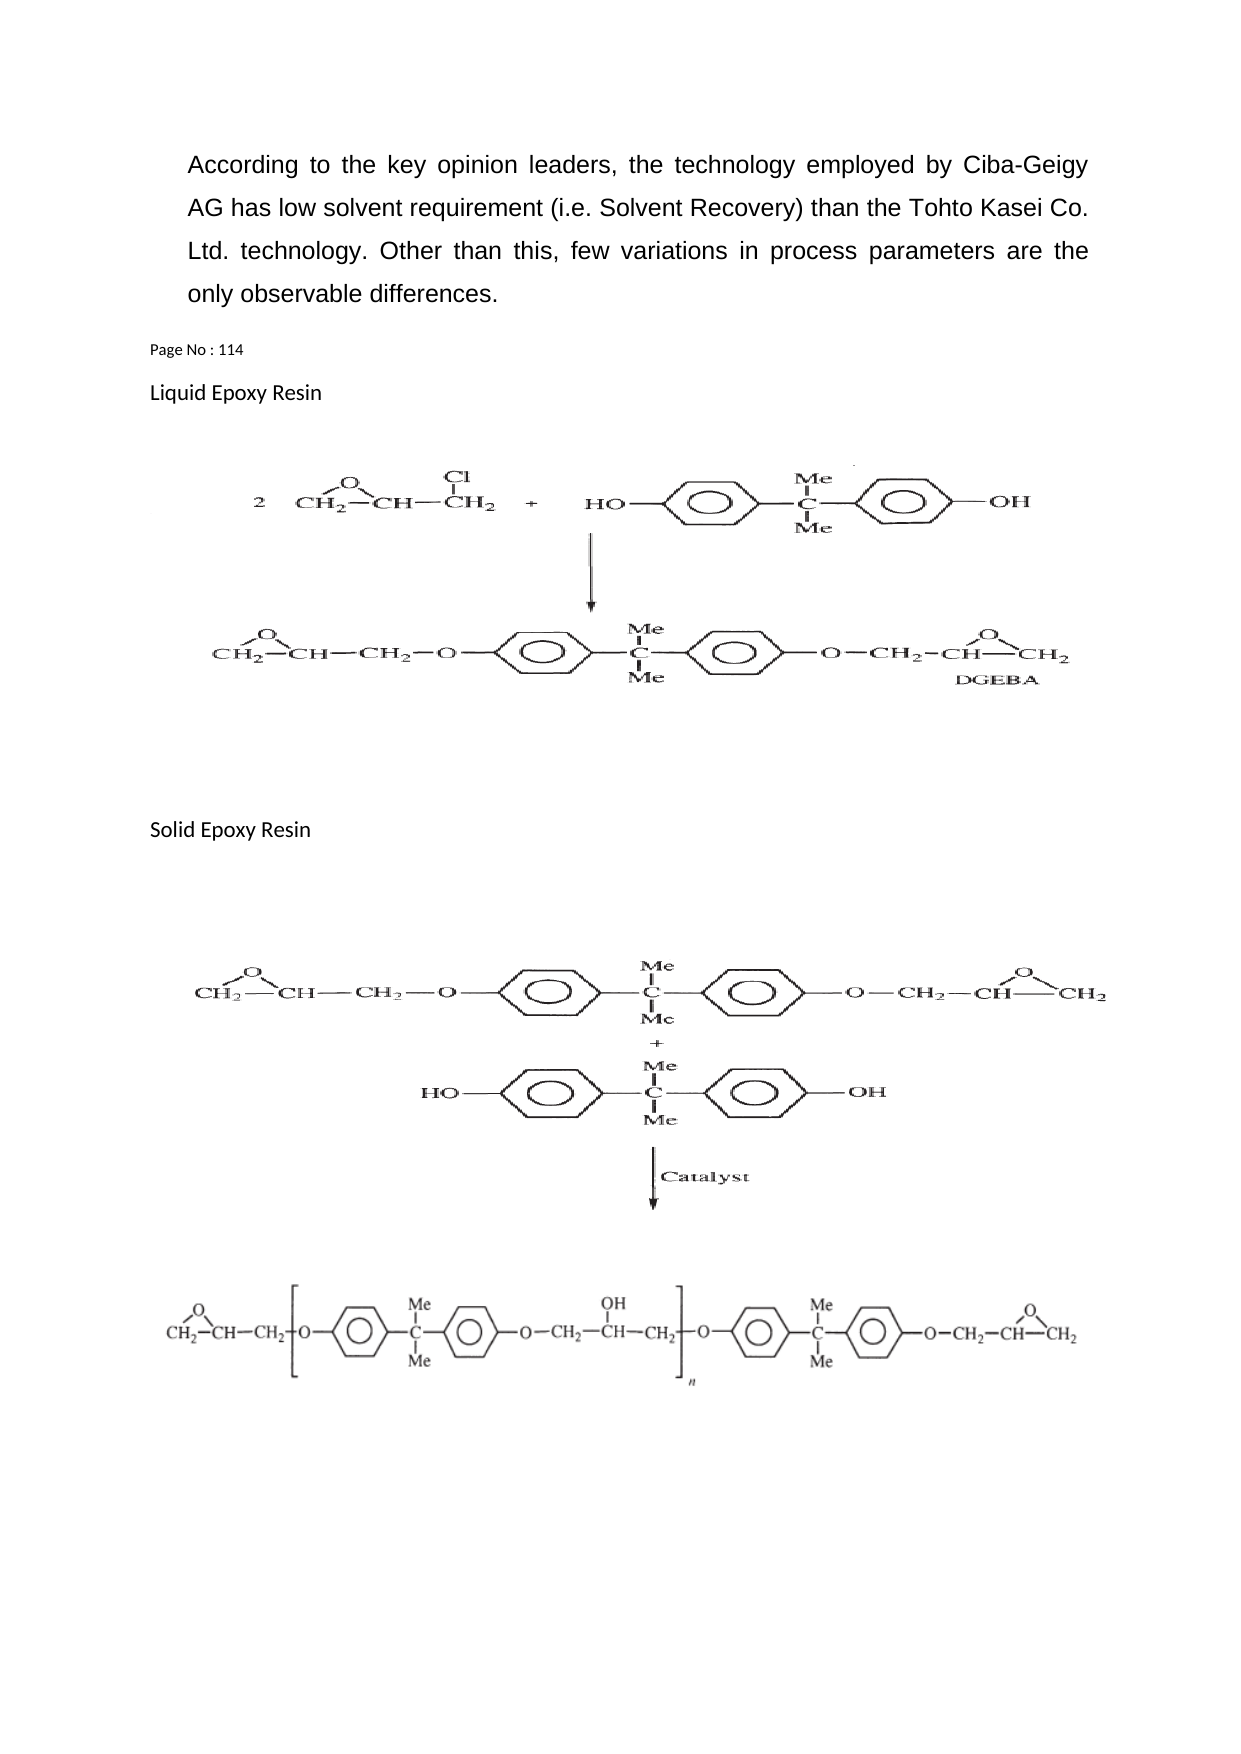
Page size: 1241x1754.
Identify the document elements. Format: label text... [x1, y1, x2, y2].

picture [150, 956, 1207, 1217]
text Page No : 114 [150, 339, 1090, 359]
picture [150, 1235, 1091, 1417]
picture [150, 463, 1221, 703]
text Solid Epoxy Resin [150, 816, 1090, 844]
text According to the key opinion leaders, the technology employed by Ciba-Geigy AG has low solvent requirement (i.e. Solvent Recovery) than the Tohto Kasei Co. Ltd. technology. Other than this, few variations in process parameters are the only observable differences. [187, 150, 1090, 308]
text Liquid Epoxy Resin [150, 378, 1090, 406]
